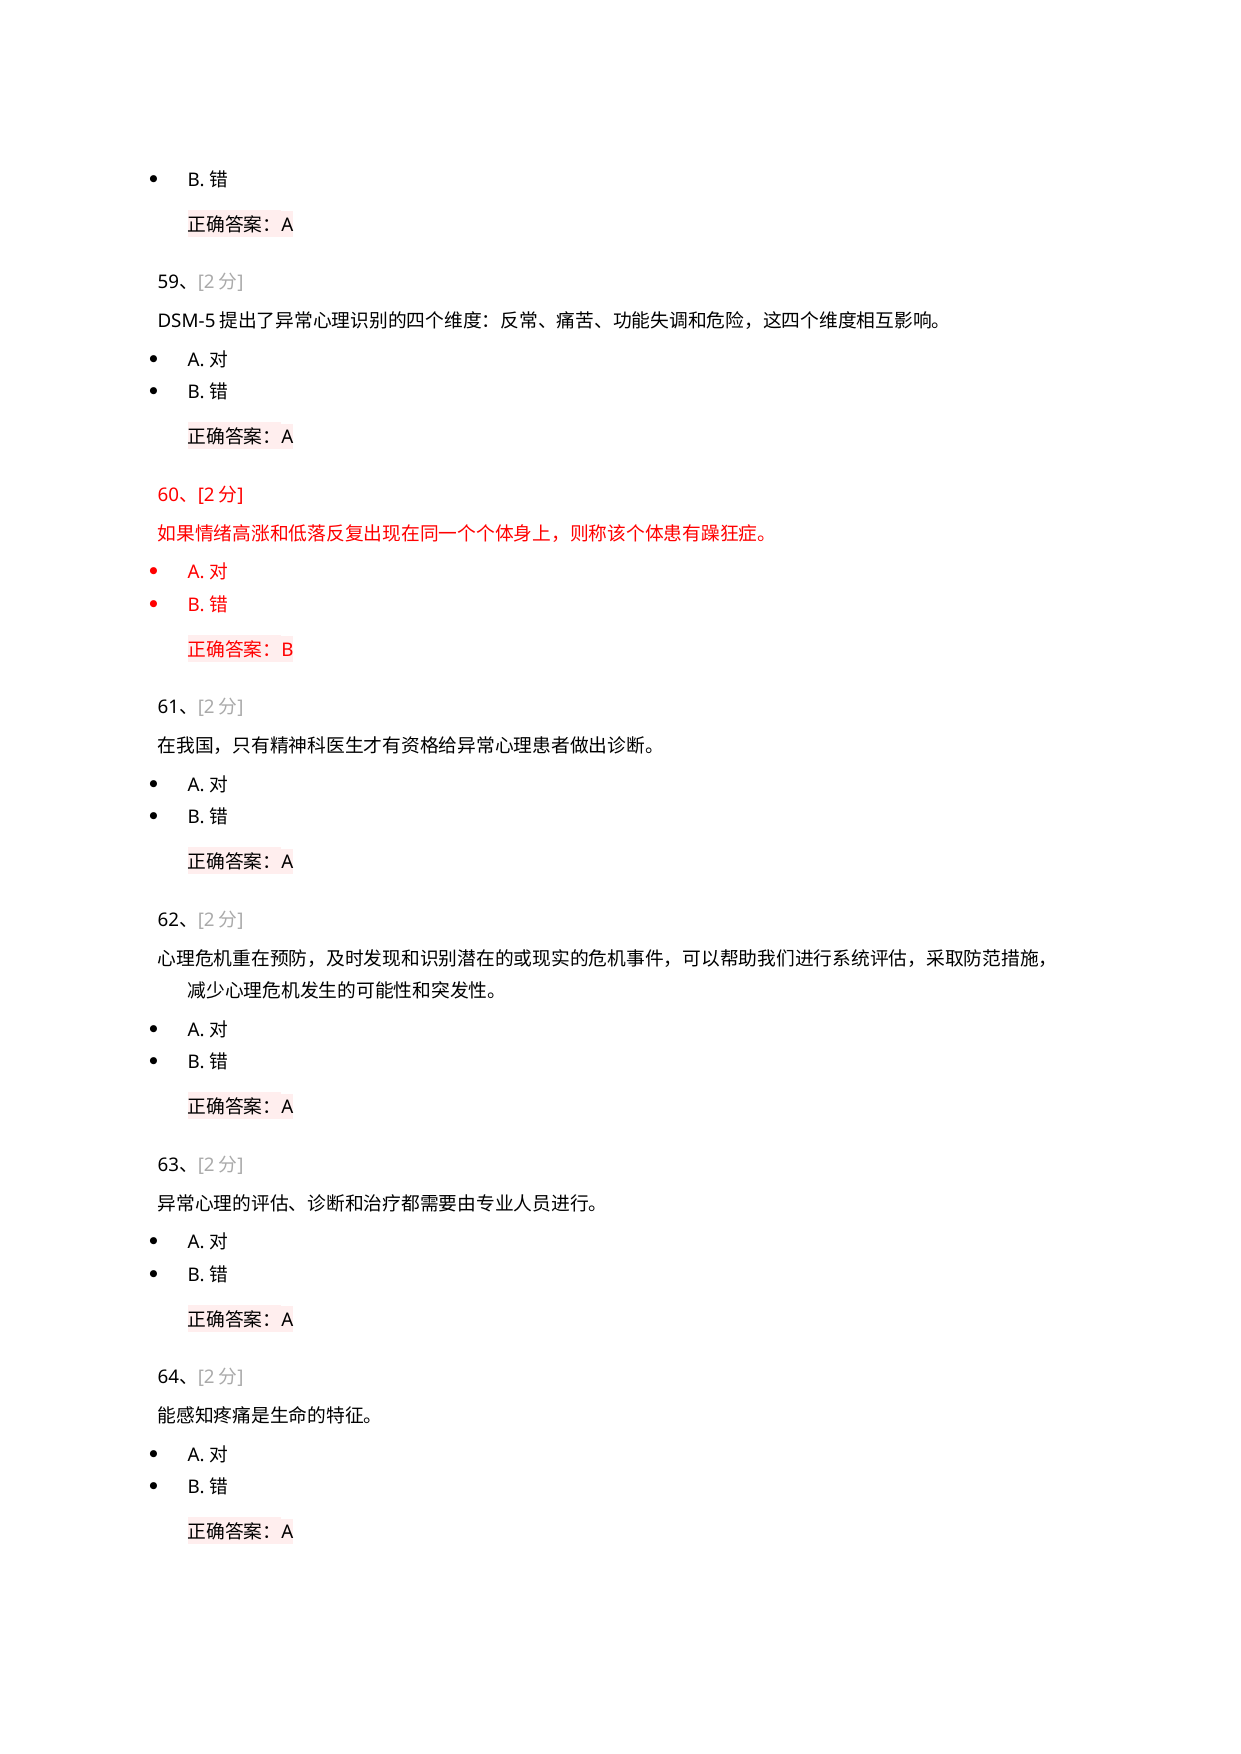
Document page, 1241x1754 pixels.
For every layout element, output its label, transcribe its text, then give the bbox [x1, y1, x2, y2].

text 正确答案：B [187, 632, 1053, 664]
text 心理危机重在预防，及时发现和识别潜在的或现实的危机事件，可以帮助我们进行系统评估，采取防范措施，减少心理危机发生的可能性和突发性。 [157, 941, 1053, 1006]
text 59、[2分] [157, 264, 1053, 297]
text 60、[2分] [157, 477, 1053, 509]
list B. 错 [150, 799, 1053, 832]
text 如果情绪高涨和低落反复出现在同一个个体身上，则称该个体患有躁狂症。 [157, 516, 1053, 548]
text 61、[2分] [157, 689, 1053, 722]
list A. 对 [150, 1224, 1053, 1257]
list B. 错 [150, 162, 1053, 194]
list A. 对 [150, 767, 1053, 799]
list A. 对 [150, 1012, 1053, 1044]
text 正确答案：A [187, 1089, 1053, 1122]
text 正确答案：A [187, 207, 1053, 239]
text 64、[2分] [157, 1359, 1053, 1392]
list B. 错 [150, 1257, 1053, 1289]
list B. 错 [150, 1469, 1053, 1502]
text 62、[2分] [157, 902, 1053, 934]
list B. 错 [150, 587, 1053, 619]
text 能感知疼痛是生命的特征。 [157, 1398, 1053, 1431]
list B. 错 [150, 374, 1053, 407]
text 正确答案：A [187, 419, 1053, 452]
text 正确答案：A [187, 1514, 1053, 1547]
text 在我国，只有精神科医生才有资格给异常心理患者做出诊断。 [157, 728, 1053, 761]
text 正确答案：A [187, 844, 1053, 877]
list B. 错 [150, 1044, 1053, 1077]
text DSM-5提出了异常心理识别的四个维度：反常、痛苦、功能失调和危险，这四个维度相互影响。 [157, 303, 1053, 336]
list A. 对 [150, 1437, 1053, 1469]
text 63、[2分] [157, 1147, 1053, 1179]
list A. 对 [150, 342, 1053, 374]
text 正确答案：A [187, 1302, 1053, 1334]
text 异常心理的评估、诊断和治疗都需要由专业人员进行。 [157, 1186, 1053, 1218]
list A. 对 [150, 554, 1053, 587]
